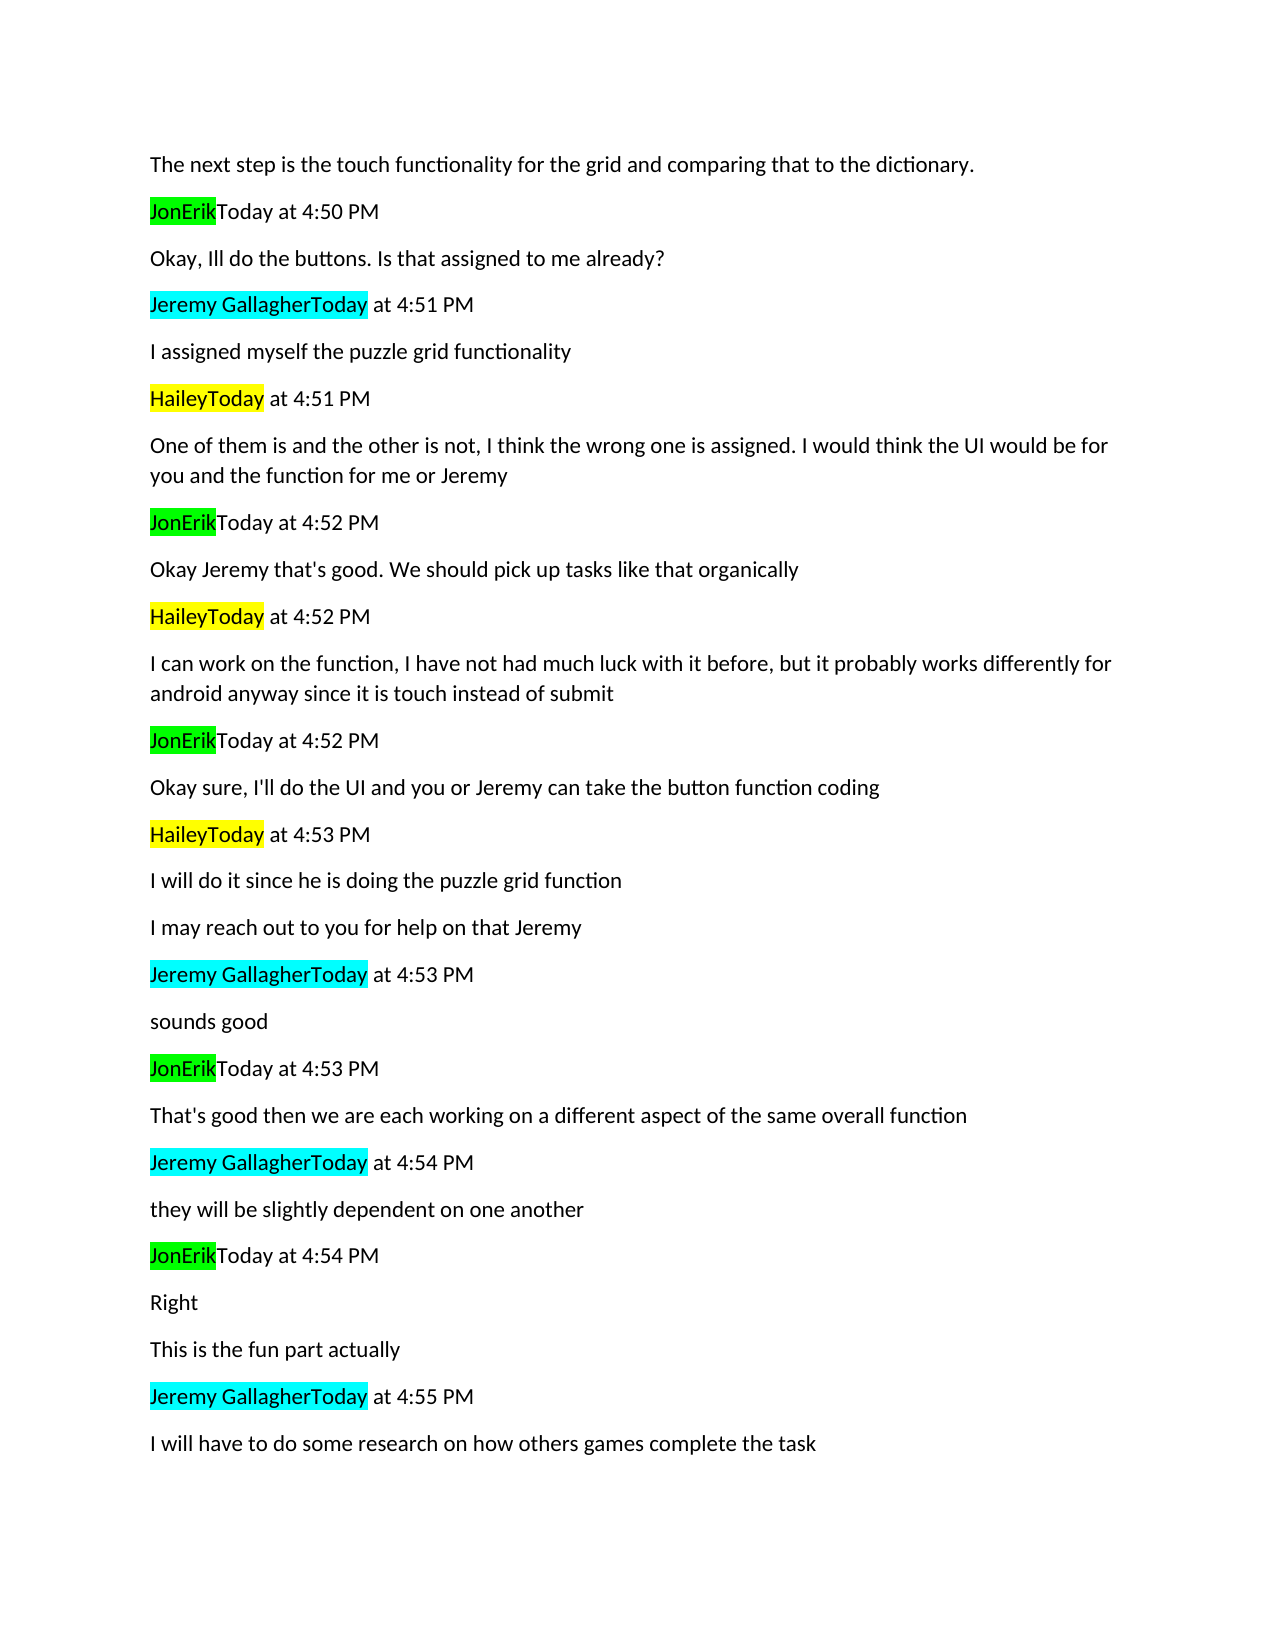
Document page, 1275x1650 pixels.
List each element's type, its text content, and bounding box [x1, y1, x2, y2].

text This is the fun part actually [150, 1335, 1125, 1363]
text Jeremy GallagherToday at 4:53 PM [368, 960, 1125, 988]
text The next step is the touch functionality for the grid and comparing that to the dictionary. [150, 150, 1125, 178]
text Jeremy GallagherToday at 4:55 PM [368, 1382, 1125, 1410]
text I will have to do some research on how others games complete the task [150, 1429, 1125, 1457]
text JonErikToday at 4:52 PM [216, 726, 1125, 754]
text JonErikToday at 4:54 PM [216, 1242, 1125, 1270]
text One of them is and the other is not, I think the wrong one is assigned. I would think the UI would be for you and the function for me or Jeremy [150, 431, 1125, 489]
text JonErikToday at 4:50 PM [216, 197, 1125, 225]
text Right [150, 1288, 1125, 1317]
text JonErikToday at 4:52 PM [216, 508, 1125, 536]
text Okay Jeremy that's good. We should pick up tasks like that organically [150, 555, 1125, 583]
text I may reach out to you for help on that Jeremy [150, 913, 1125, 942]
text Jeremy GallagherToday at 4:54 PM [368, 1148, 1125, 1176]
text I will do it since he is doing the puzzle grid function [150, 867, 1125, 895]
text Okay, Ill do the buttons. Is that assigned to me already? [150, 244, 1125, 272]
text they will be slightly dependent on one another [150, 1195, 1125, 1223]
text Okay sure, I'll do the UI and you or Jeremy can take the button function coding [150, 773, 1125, 801]
text I assigned myself the puzzle grid functionality [150, 337, 1125, 366]
text HaileyToday at 4:51 PM [264, 384, 1125, 412]
text I can work on the function, I have not had much luck with it before, but it probably works differently for android anyway since it is touch instead of submit [150, 649, 1125, 707]
text JonErikToday at 4:53 PM [216, 1054, 1125, 1082]
text HaileyToday at 4:53 PM [264, 820, 1125, 848]
text sounds good [150, 1007, 1125, 1035]
text That's good then we are each working on a different aspect of the same overall function [150, 1101, 1125, 1129]
text HaileyToday at 4:52 PM [264, 602, 1125, 630]
text Jeremy GallagherToday at 4:51 PM [368, 291, 1125, 319]
